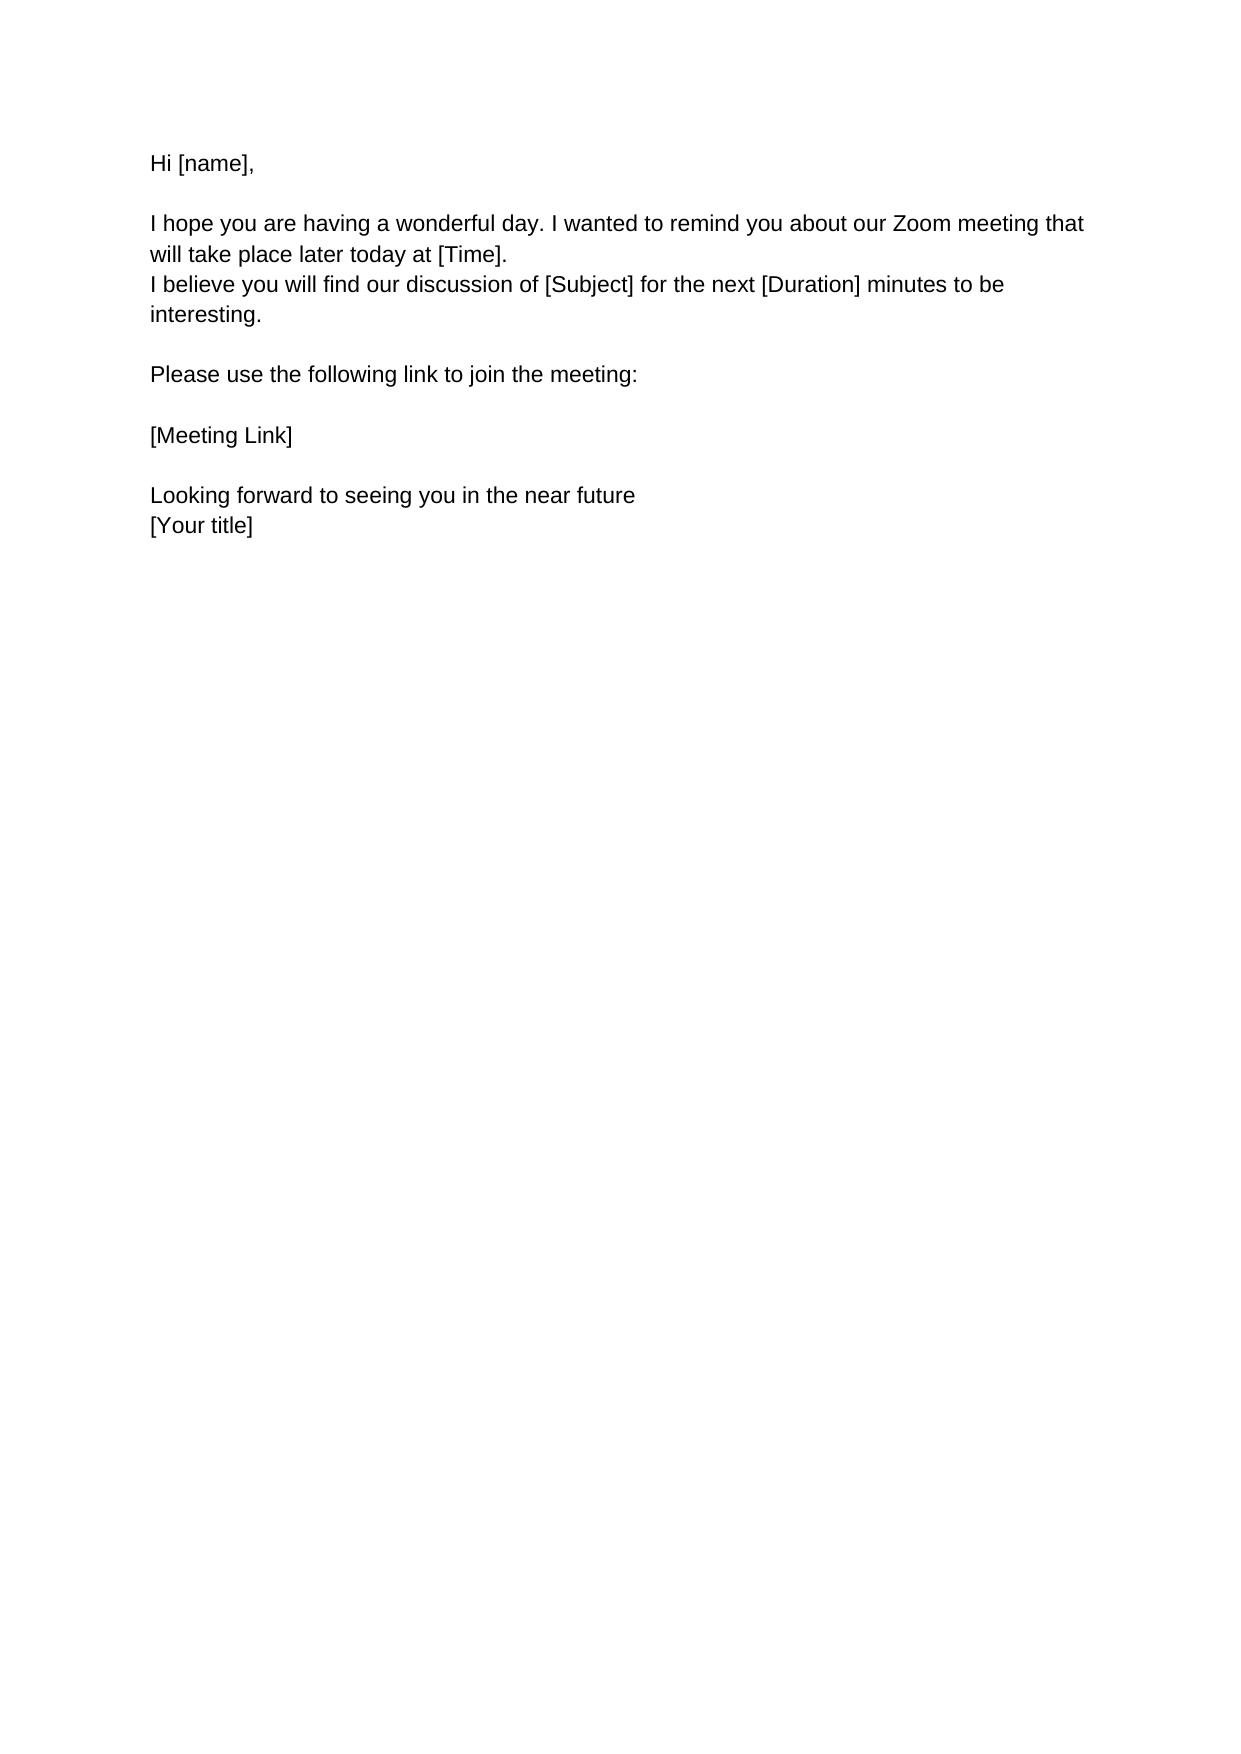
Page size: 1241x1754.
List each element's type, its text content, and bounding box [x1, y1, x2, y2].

text Please use the following link to join the meeting: [150, 361, 1090, 388]
text I hope you are having a wonderful day. I wanted to remind you about our Zoom meeting that will take place later today at [Time]. [150, 210, 1090, 267]
text I believe you will find our discussion of [Subject] for the next [Duration] minutes to be interesting. [150, 271, 1090, 327]
text Looking forward to seeing you in the near future [150, 482, 1090, 509]
text Hi [name], [150, 150, 1090, 176]
text [Your title] [150, 512, 1090, 539]
text [Meeting Link] [150, 422, 1090, 448]
